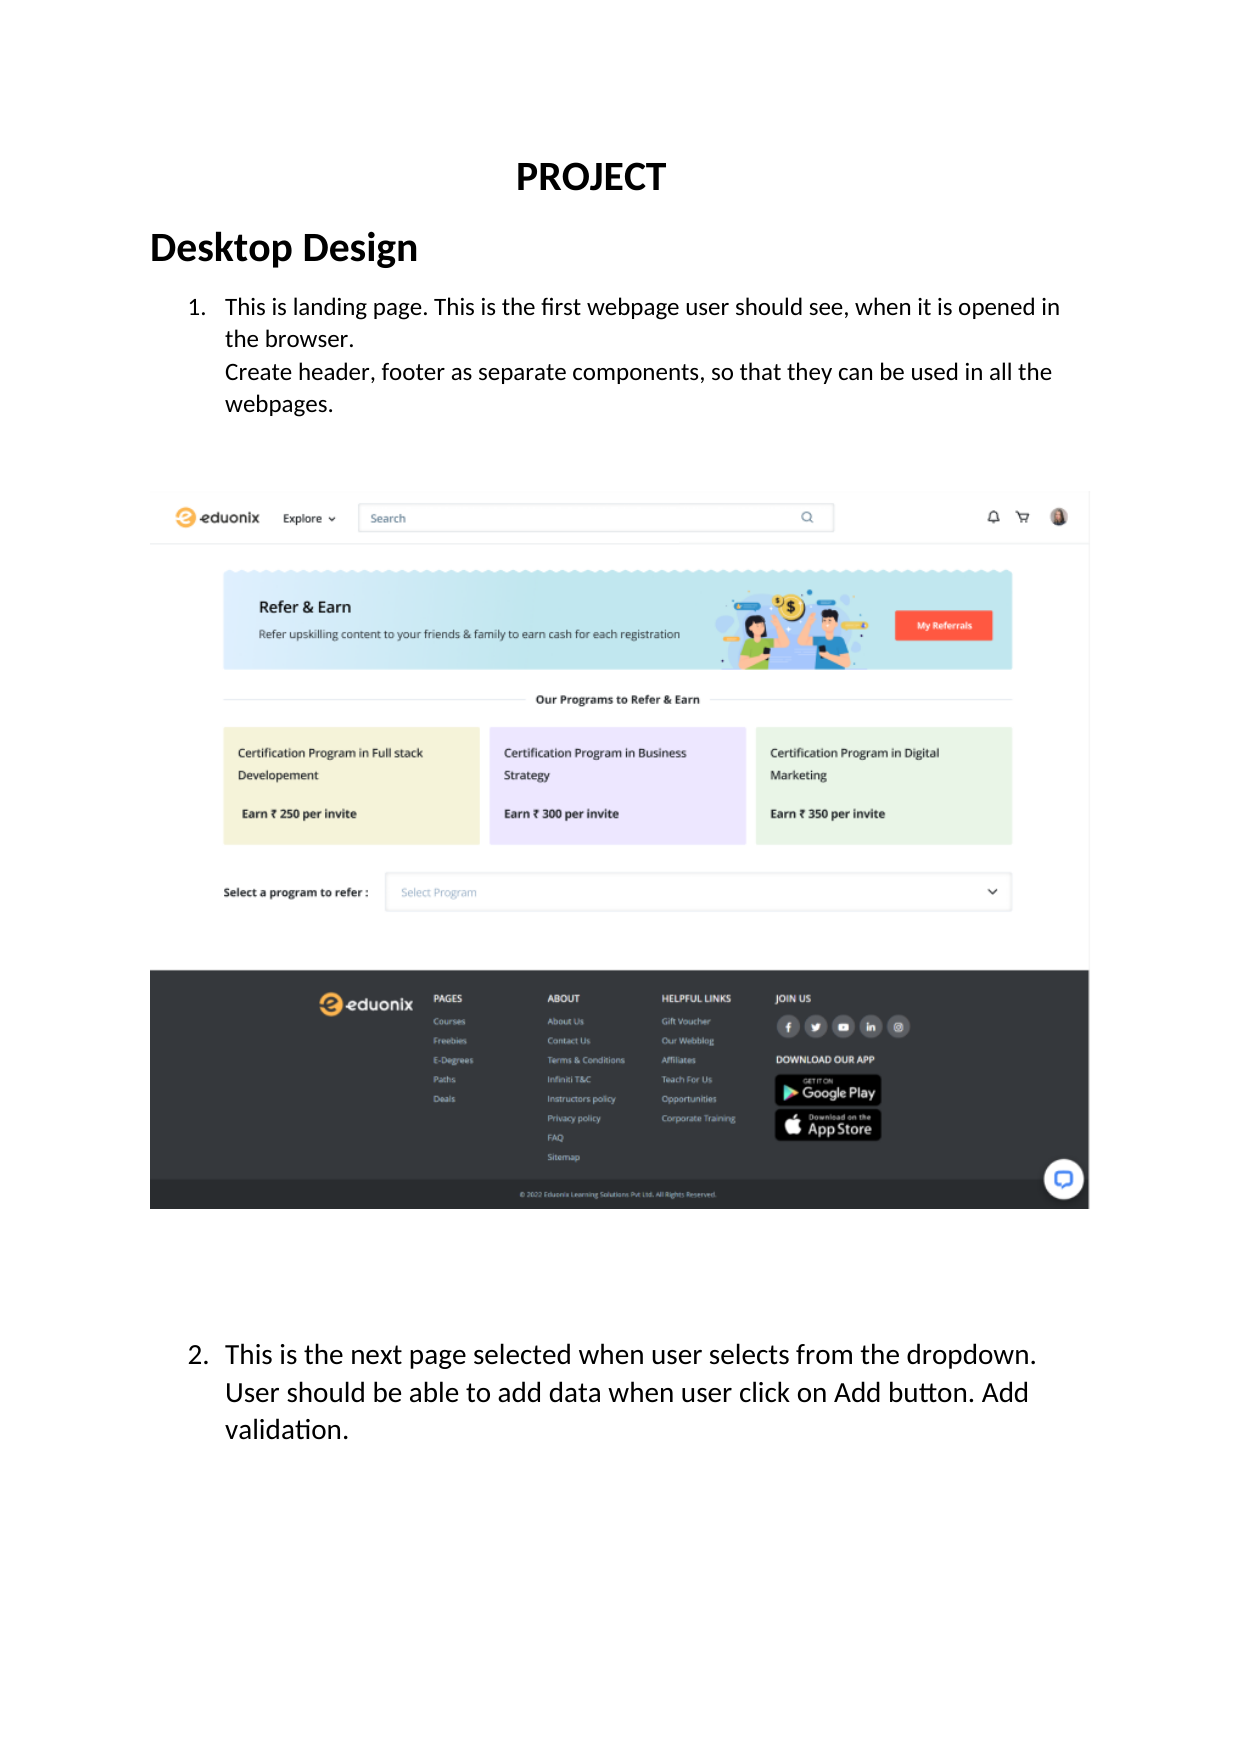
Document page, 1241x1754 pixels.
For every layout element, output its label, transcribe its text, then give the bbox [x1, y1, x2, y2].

list Create header, footer as separate components, so that they can be used in all the webpages. [225, 356, 1090, 418]
list This is landing page. This is the first webpage user should see, when it is opened in the browser. [187, 291, 1090, 354]
text PROJECT [450, 150, 1090, 201]
picture [150, 491, 1091, 1209]
text Desktop Design [150, 221, 1090, 271]
list This is the next page selected when user selects from the dropdown. User should be able to add data when user click on Add button. Add validation. [187, 1336, 1090, 1447]
